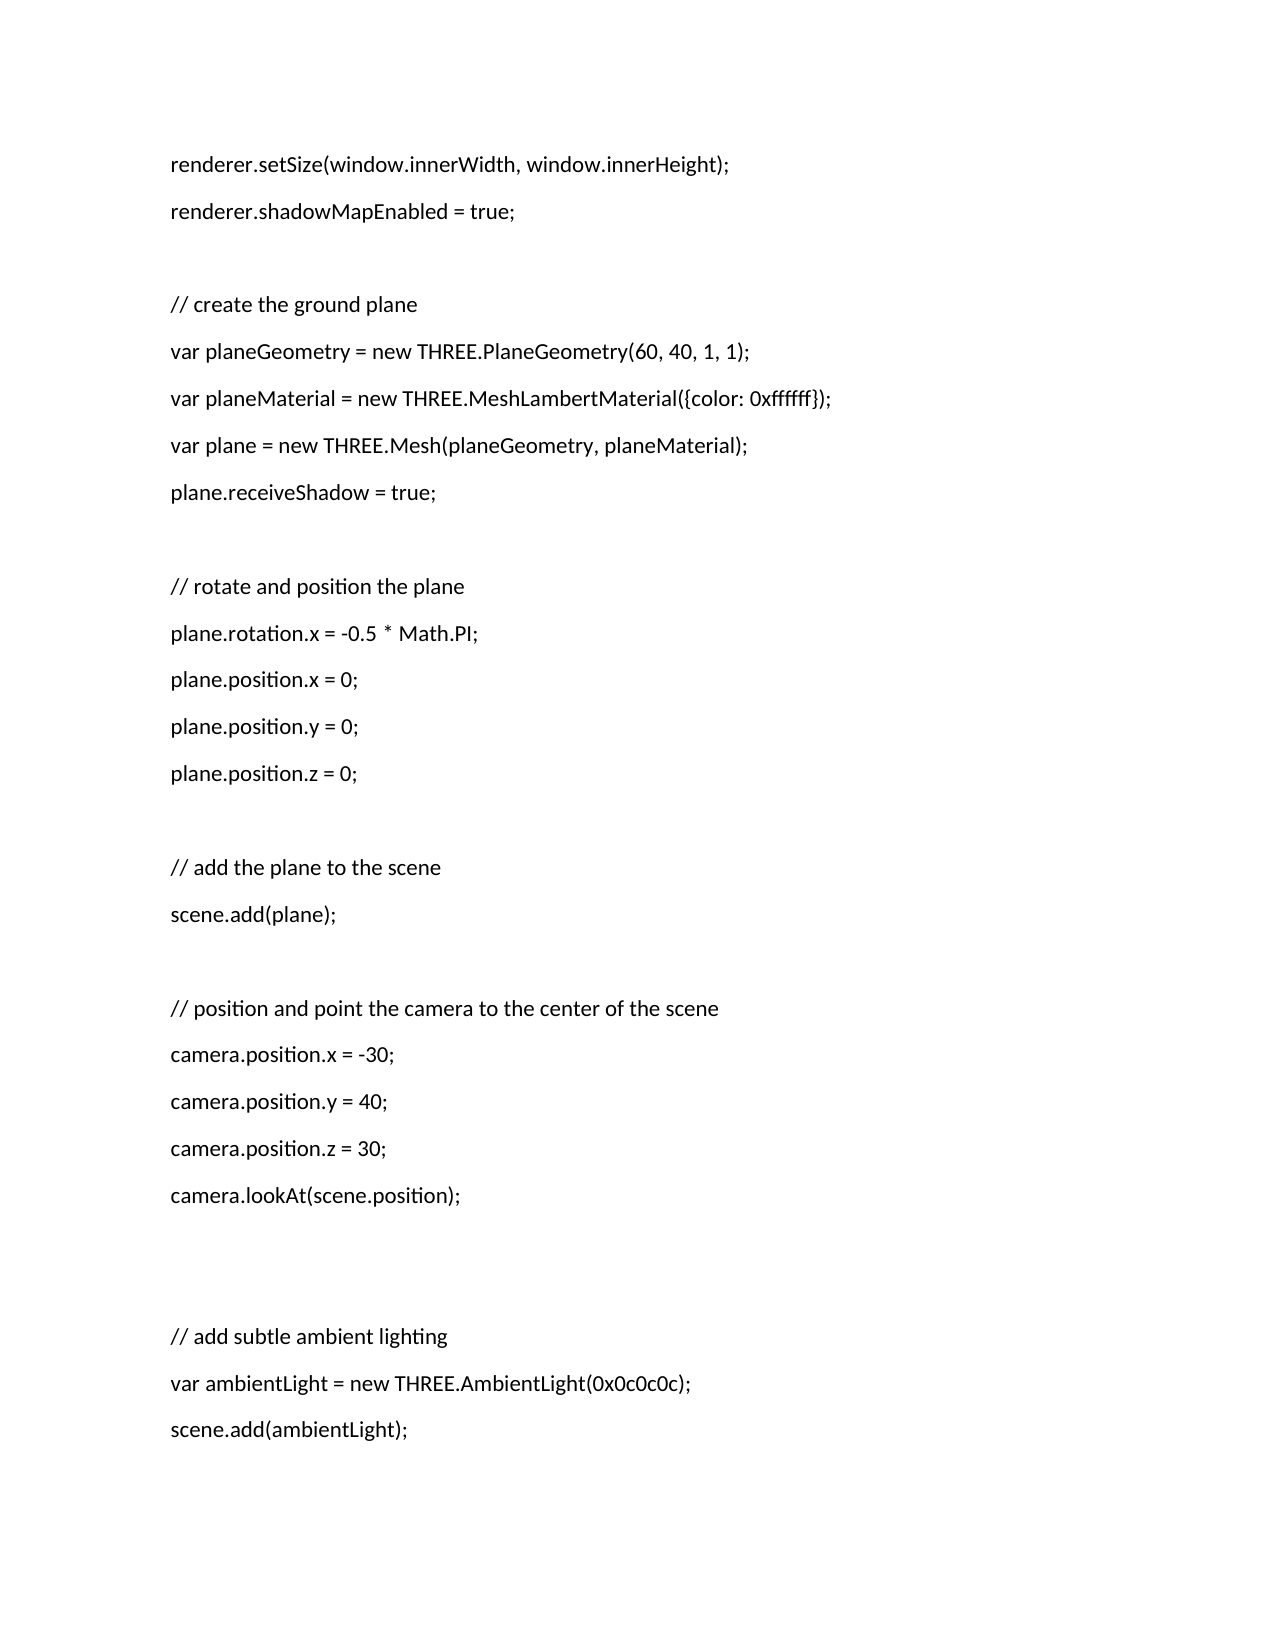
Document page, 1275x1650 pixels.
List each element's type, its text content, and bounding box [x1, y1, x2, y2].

text var ambientLight = new THREE.AmbientLight(0x0c0c0c); [150, 1369, 1125, 1397]
text // add the plane to the scene [150, 853, 1125, 881]
text scene.add(plane); [150, 900, 1125, 928]
text var planeGeometry = new THREE.PlaneGeometry(60, 40, 1, 1); [150, 337, 1125, 366]
text renderer.shadowMapEnabled = true; [150, 197, 1125, 225]
text plane.position.x = 0; [150, 666, 1125, 694]
text camera.position.z = 30; [150, 1134, 1125, 1162]
text camera.lookAt(scene.position); [150, 1181, 1125, 1209]
text // position and point the camera to the center of the scene [150, 994, 1125, 1022]
text plane.position.z = 0; [150, 759, 1125, 787]
text // rotate and position the plane [150, 572, 1125, 600]
text camera.position.x = -30; [150, 1041, 1125, 1069]
text plane.receiveShadow = true; [150, 478, 1125, 506]
text var plane = new THREE.Mesh(planeGeometry, planeMaterial); [150, 431, 1125, 459]
text camera.position.y = 40; [150, 1087, 1125, 1116]
text plane.rotation.x = -0.5 * Math.PI; [150, 619, 1125, 647]
text var planeMaterial = new THREE.MeshLambertMaterial({color: 0xffffff}); [150, 384, 1125, 412]
text scene.add(ambientLight); [150, 1416, 1125, 1444]
text renderer.setSize(window.innerWidth, window.innerHeight); [150, 150, 1125, 178]
text // add subtle ambient lighting [150, 1322, 1125, 1350]
text plane.position.y = 0; [150, 712, 1125, 741]
text // create the ground plane [150, 291, 1125, 319]
